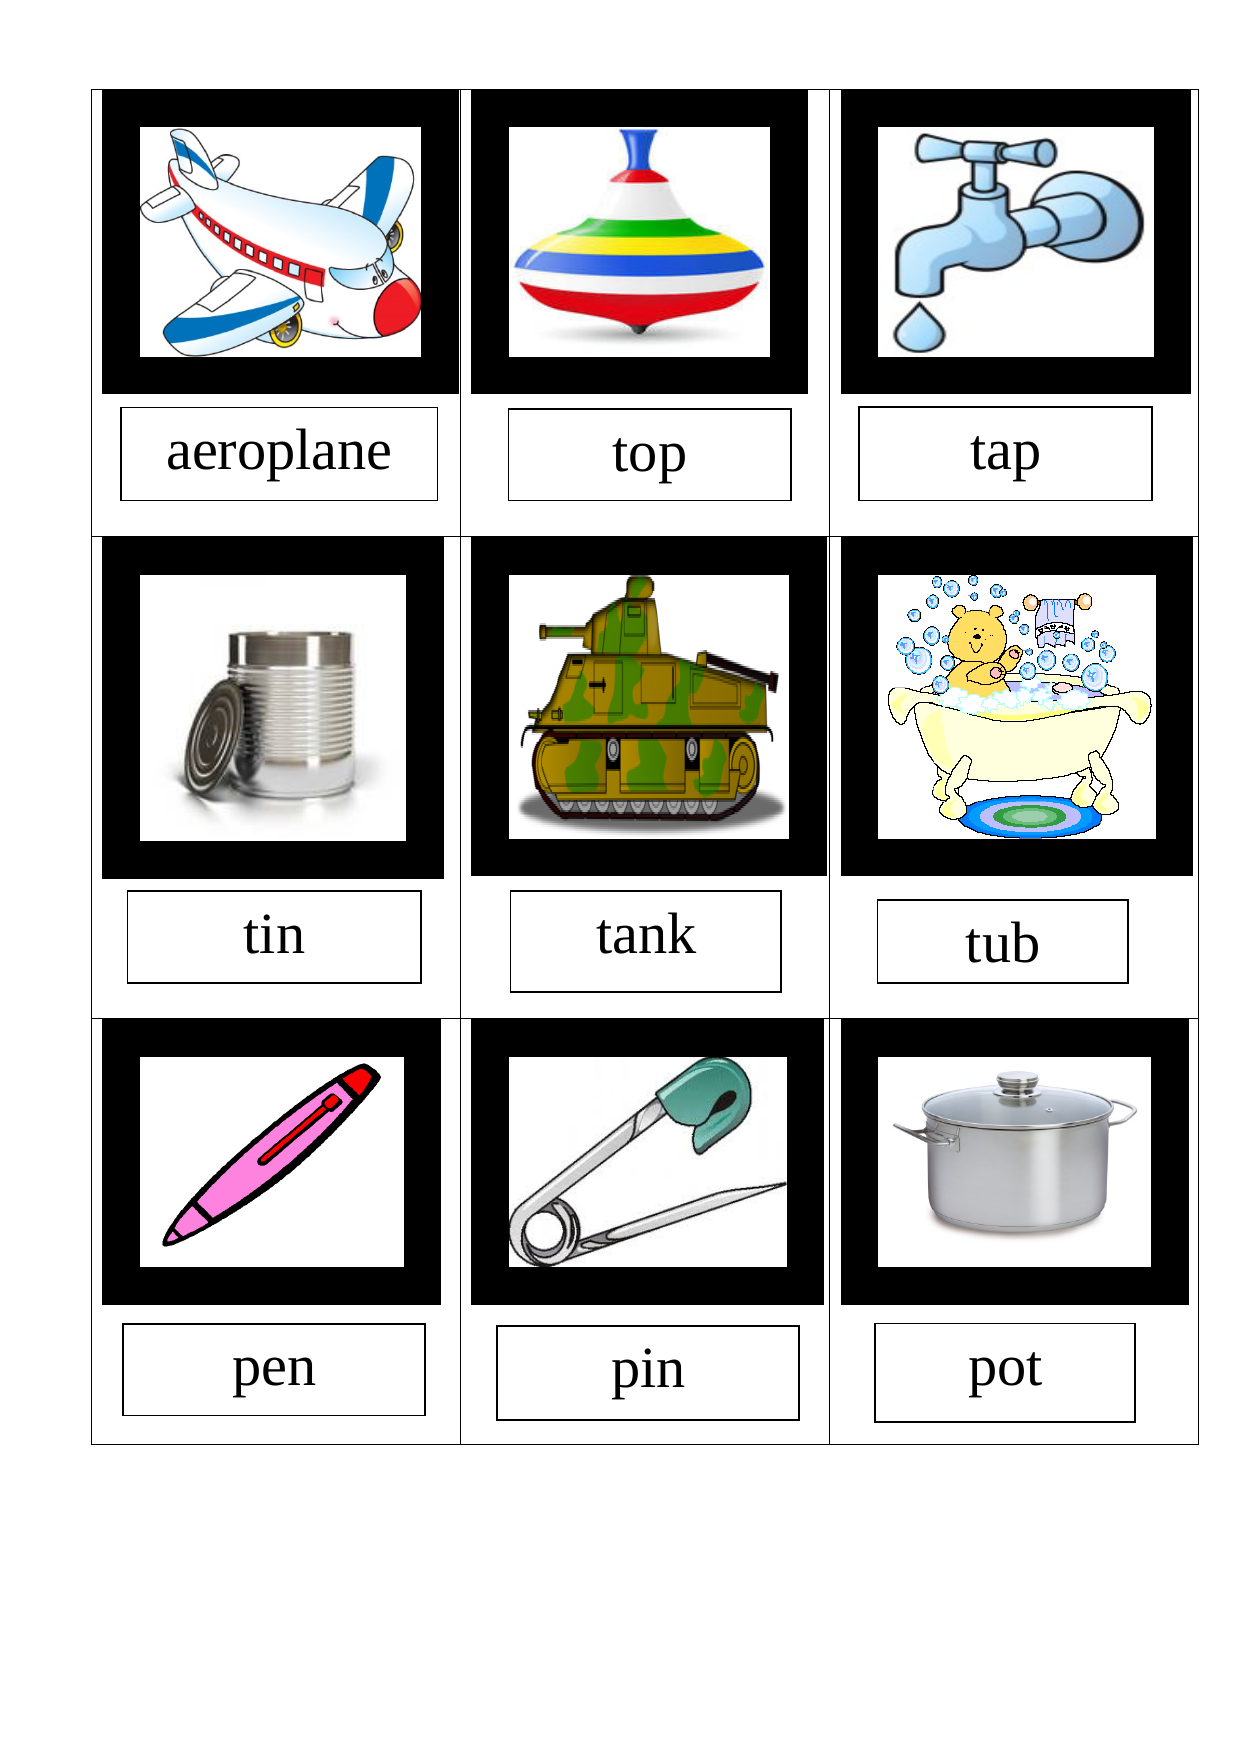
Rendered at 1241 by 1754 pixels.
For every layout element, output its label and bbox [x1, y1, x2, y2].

table_cell [92, 1019, 460, 1444]
table_header [830, 90, 1198, 536]
picture [509, 127, 770, 357]
picture [509, 575, 789, 839]
picture [140, 1057, 404, 1267]
table_header [461, 90, 829, 536]
table_cell [461, 1019, 829, 1444]
table_cell [461, 537, 829, 1018]
table_cell [92, 537, 460, 1018]
picture [878, 1057, 1151, 1267]
picture [509, 1057, 787, 1267]
table_header [92, 90, 460, 536]
table_cell [830, 1019, 1198, 1444]
picture [140, 127, 421, 357]
picture [878, 127, 1154, 357]
picture [140, 575, 406, 841]
table_cell [830, 537, 1198, 1018]
picture [878, 575, 1156, 839]
